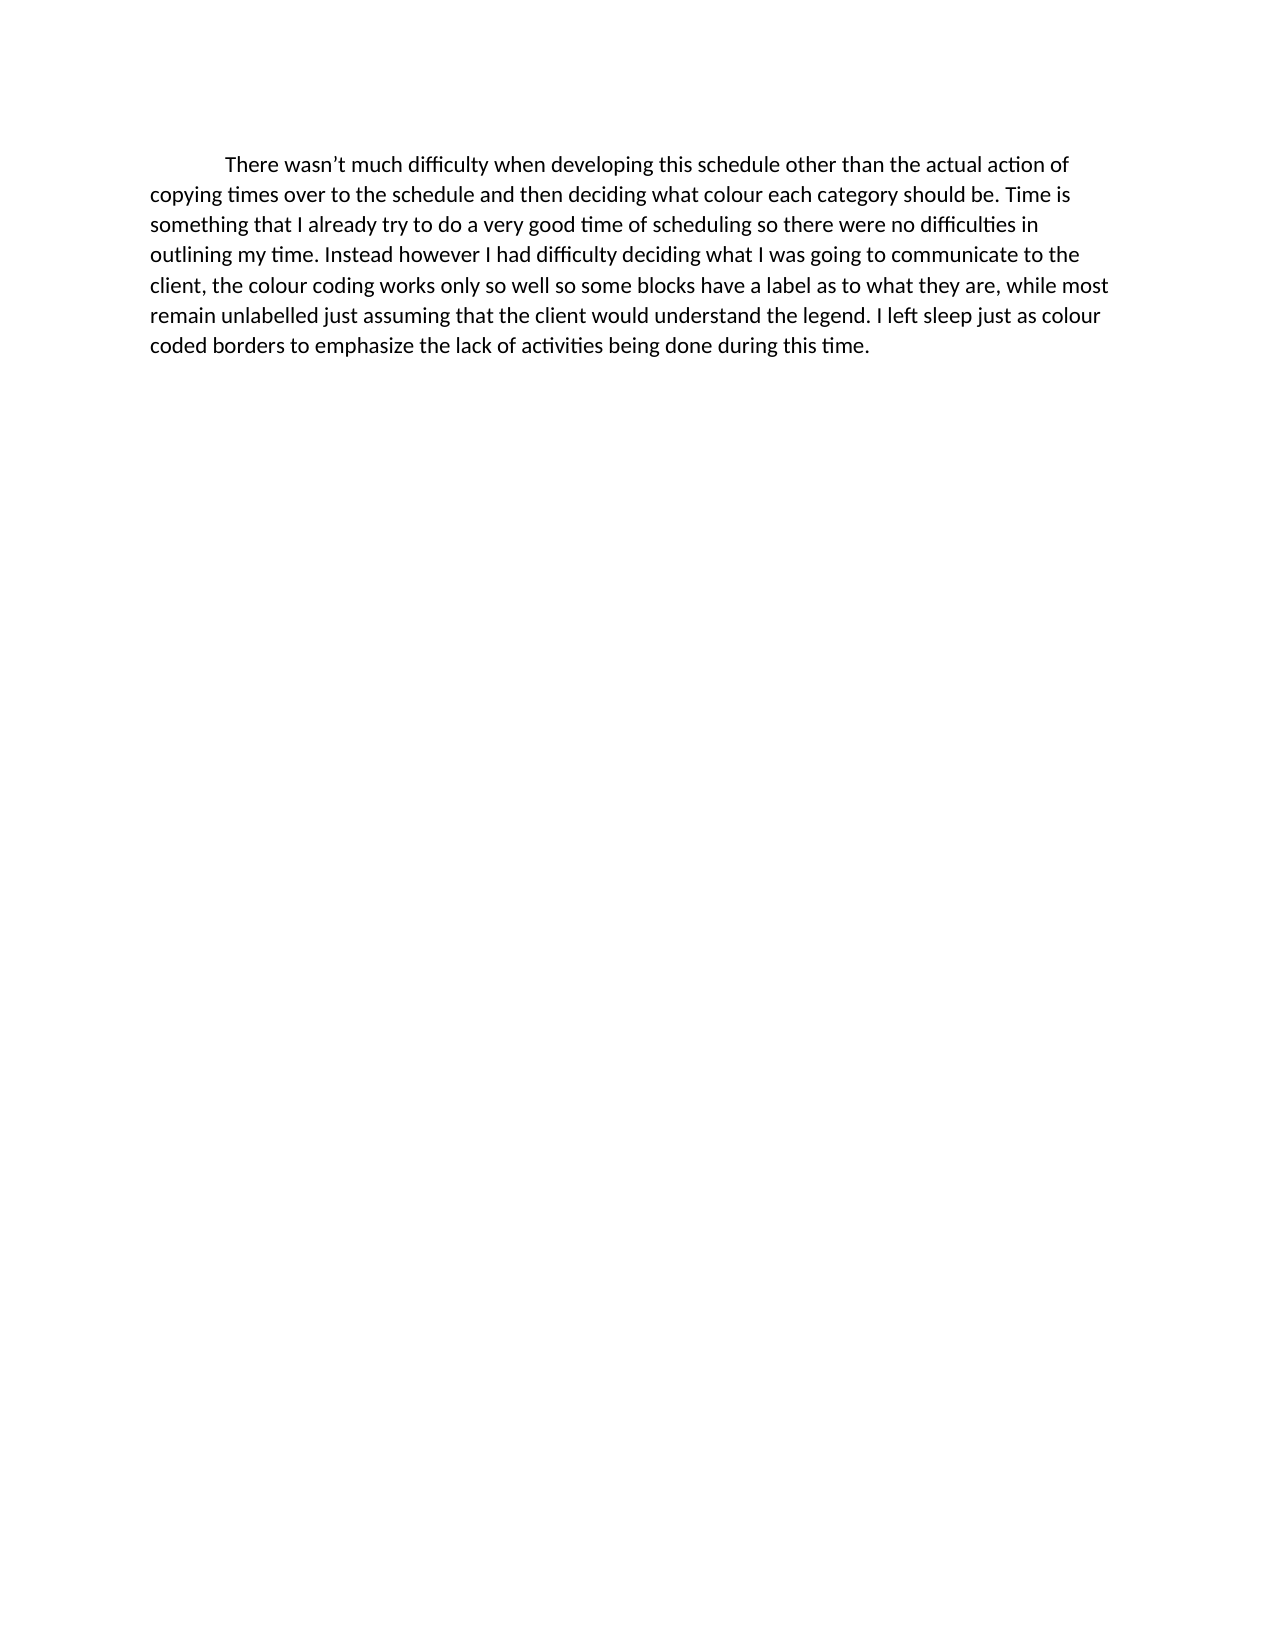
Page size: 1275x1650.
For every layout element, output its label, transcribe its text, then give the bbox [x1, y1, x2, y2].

text There wasn’t much difficulty when developing this schedule other than the actual action of copying times over to the schedule and then deciding what colour each category should be. Time is something that I already try to do a very good time of scheduling so there were no difficulties in outlining my time. Instead however I had difficulty deciding what I was going to communicate to the client, the colour coding works only so well so some blocks have a label as to what they are, while most remain unlabelled just assuming that the client would understand the legend. I left sleep just as colour coded borders to emphasize the lack of activities being done during this time. [150, 150, 1125, 359]
